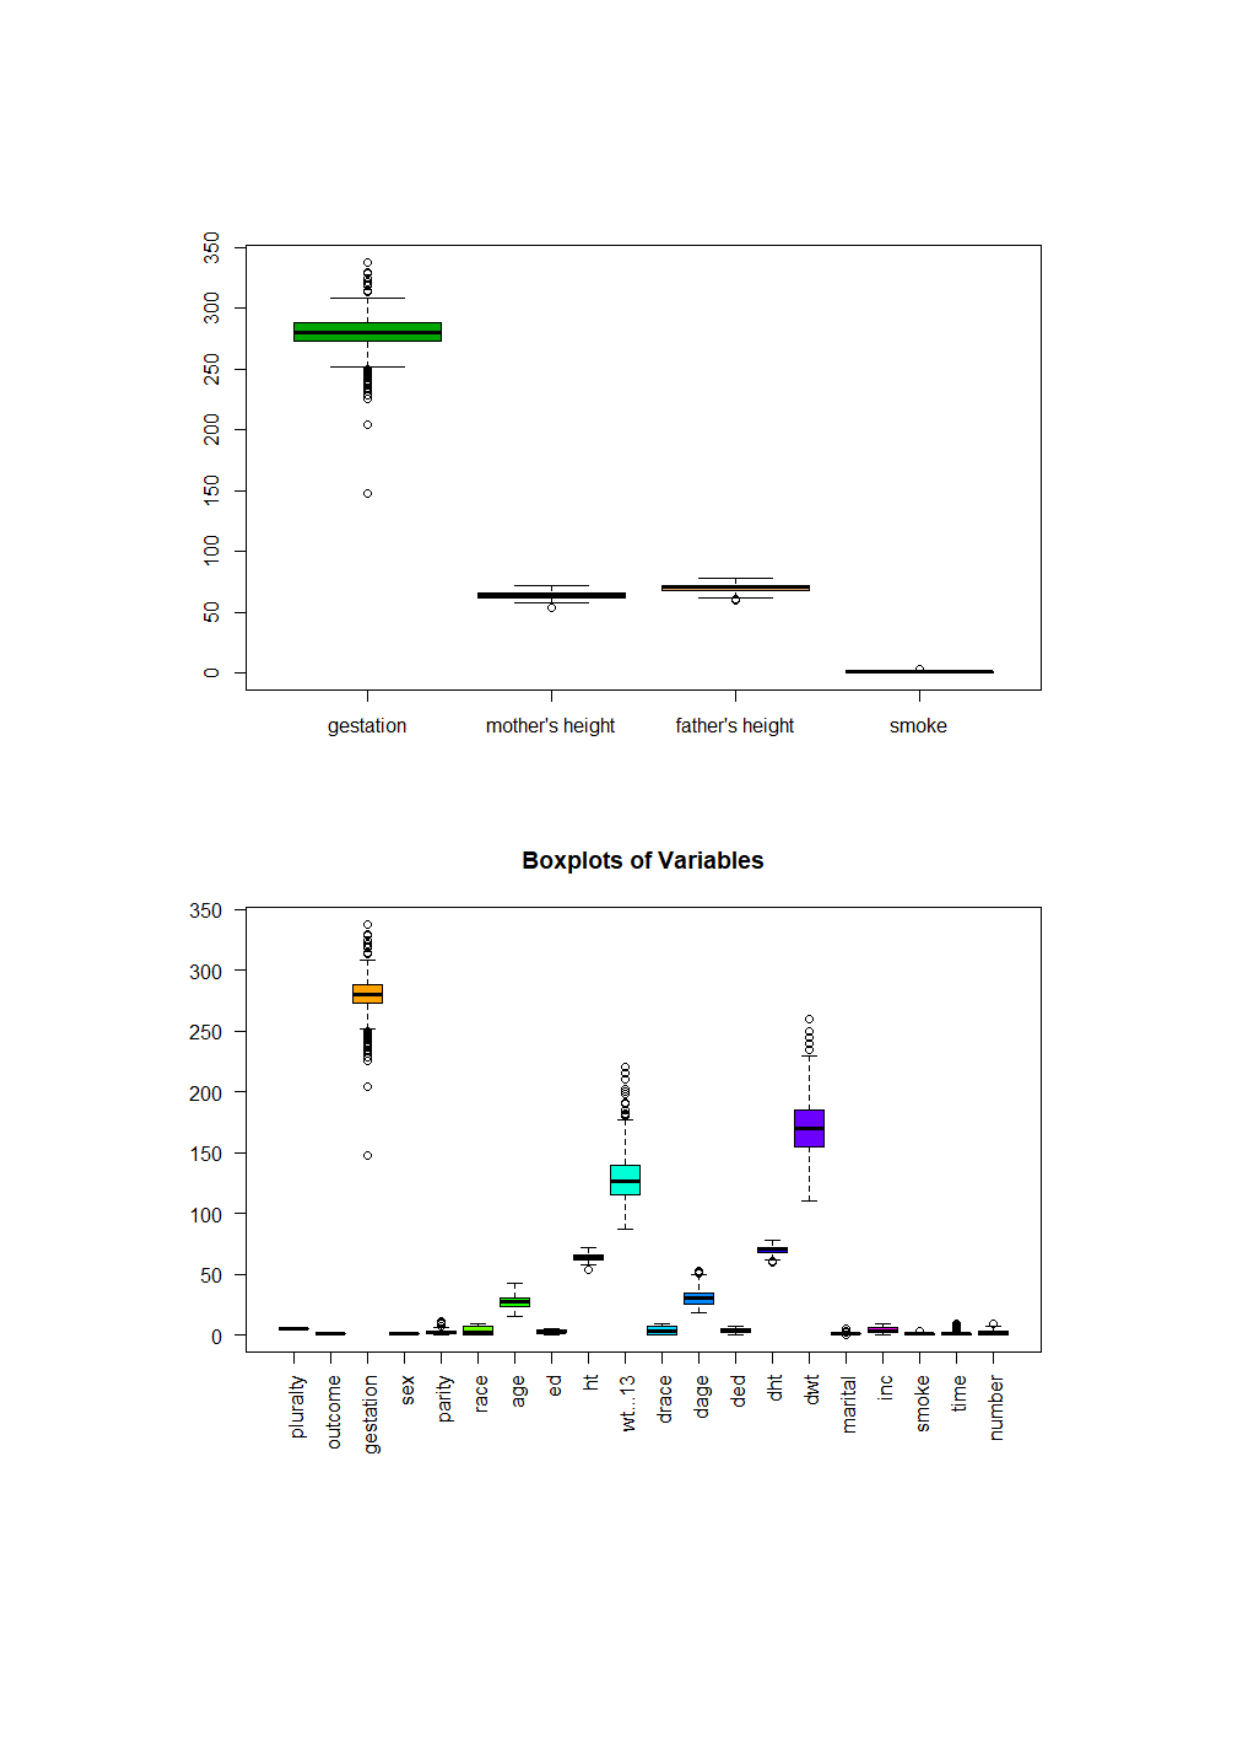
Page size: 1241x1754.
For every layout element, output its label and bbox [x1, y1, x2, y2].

picture [150, 811, 1091, 1472]
picture [150, 150, 1091, 810]
